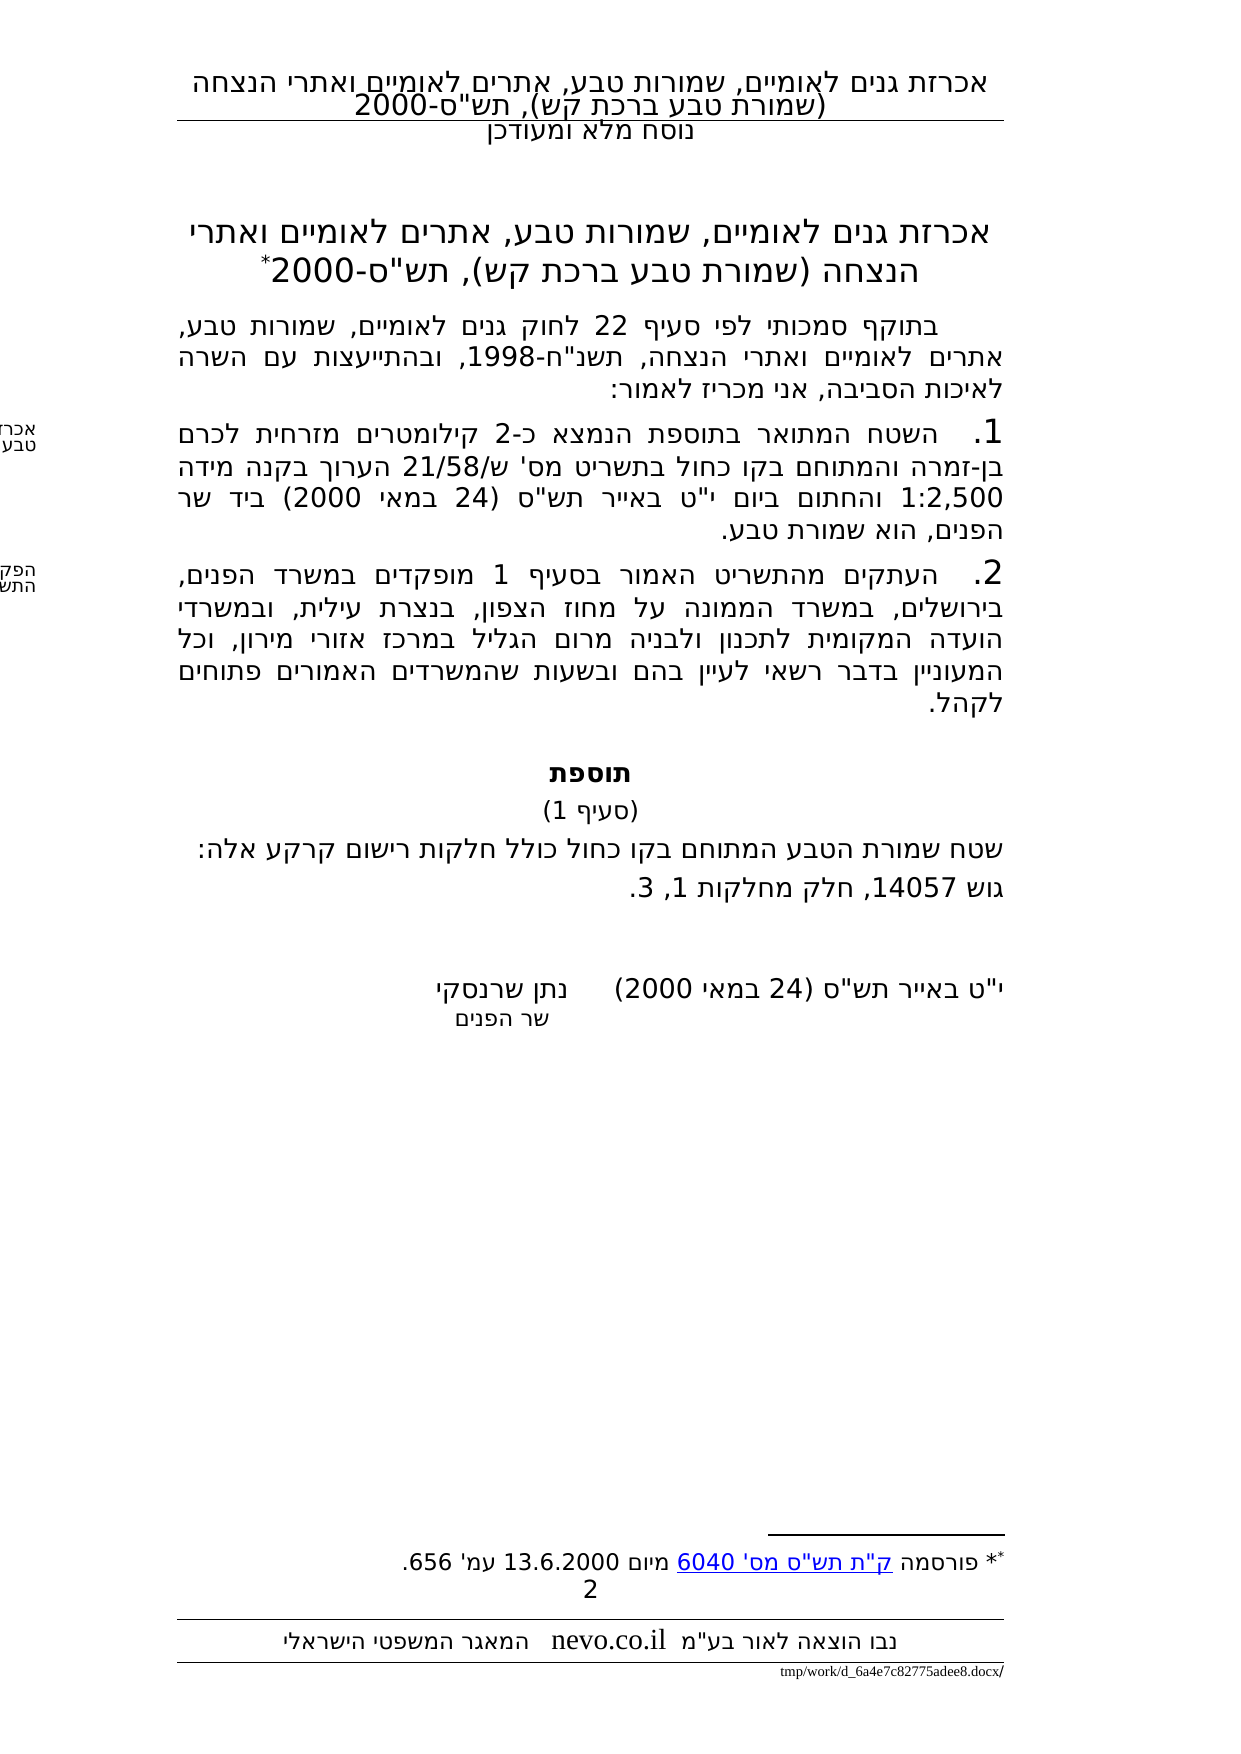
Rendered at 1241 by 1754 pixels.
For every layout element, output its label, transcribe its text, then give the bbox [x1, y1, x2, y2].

text 1. השטח המתואר בתוספת הנמצא כ- מזרחית לכרם בן-זמרה והמתוחם בקו כחול בתשריט מס' ש/21/58 הערוך בקנה מידה 1:2,500 והחתום ביום י"ט באייר תש"ס (24 במאי 2000) ביד שר הפנים, הוא שמורת טבע. [177, 412, 1004, 546]
text 2. העתקים מהתשריט האמור בסעיף 1 מופקדים במשרד הפנים, בירושלים, במשרד הממונה על מחוז הצפון, בנצרת עילית, ובמשרדי הועדה המקומית לתכנון ולבניה מרום הגליל במרכז אזורי מירון, וכל המעוניין בדבר רשאי לעיין בהם ובשעות שהמשרדים האמורים פתוחים לקהל. [177, 553, 1004, 718]
text תוספת [177, 757, 1004, 789]
text גוש 14057, חלק מחלקות 1, 3. [177, 872, 1004, 904]
text בתוקף סמכותי לפי סעיף 22 לחוק גנים לאומיים, שמורות טבע, אתרים לאומיים ואתרי הנצחה, תשנ"ח-1998, ובהתייעצות עם השרה לאיכות הסביבה, אני מכריז לאמור: [177, 310, 1004, 405]
text י"ט באייר תש"ס (24 במאי 2000) נתן שרנסקי [177, 973, 1004, 1005]
text שטח שמורת הטבע המתוחם בקו כחול כולל חלקות רישום קרקע אלה: [177, 833, 1004, 865]
text אכרזת גנים לאומיים, שמורות טבע, אתרים לאומיים ואתרי הנצחה (שמורת טבע ברכת קש), תש"ס-2000* [177, 212, 1004, 290]
text (סעיף 1) [177, 797, 1004, 826]
text שר הפנים [177, 1005, 1004, 1031]
